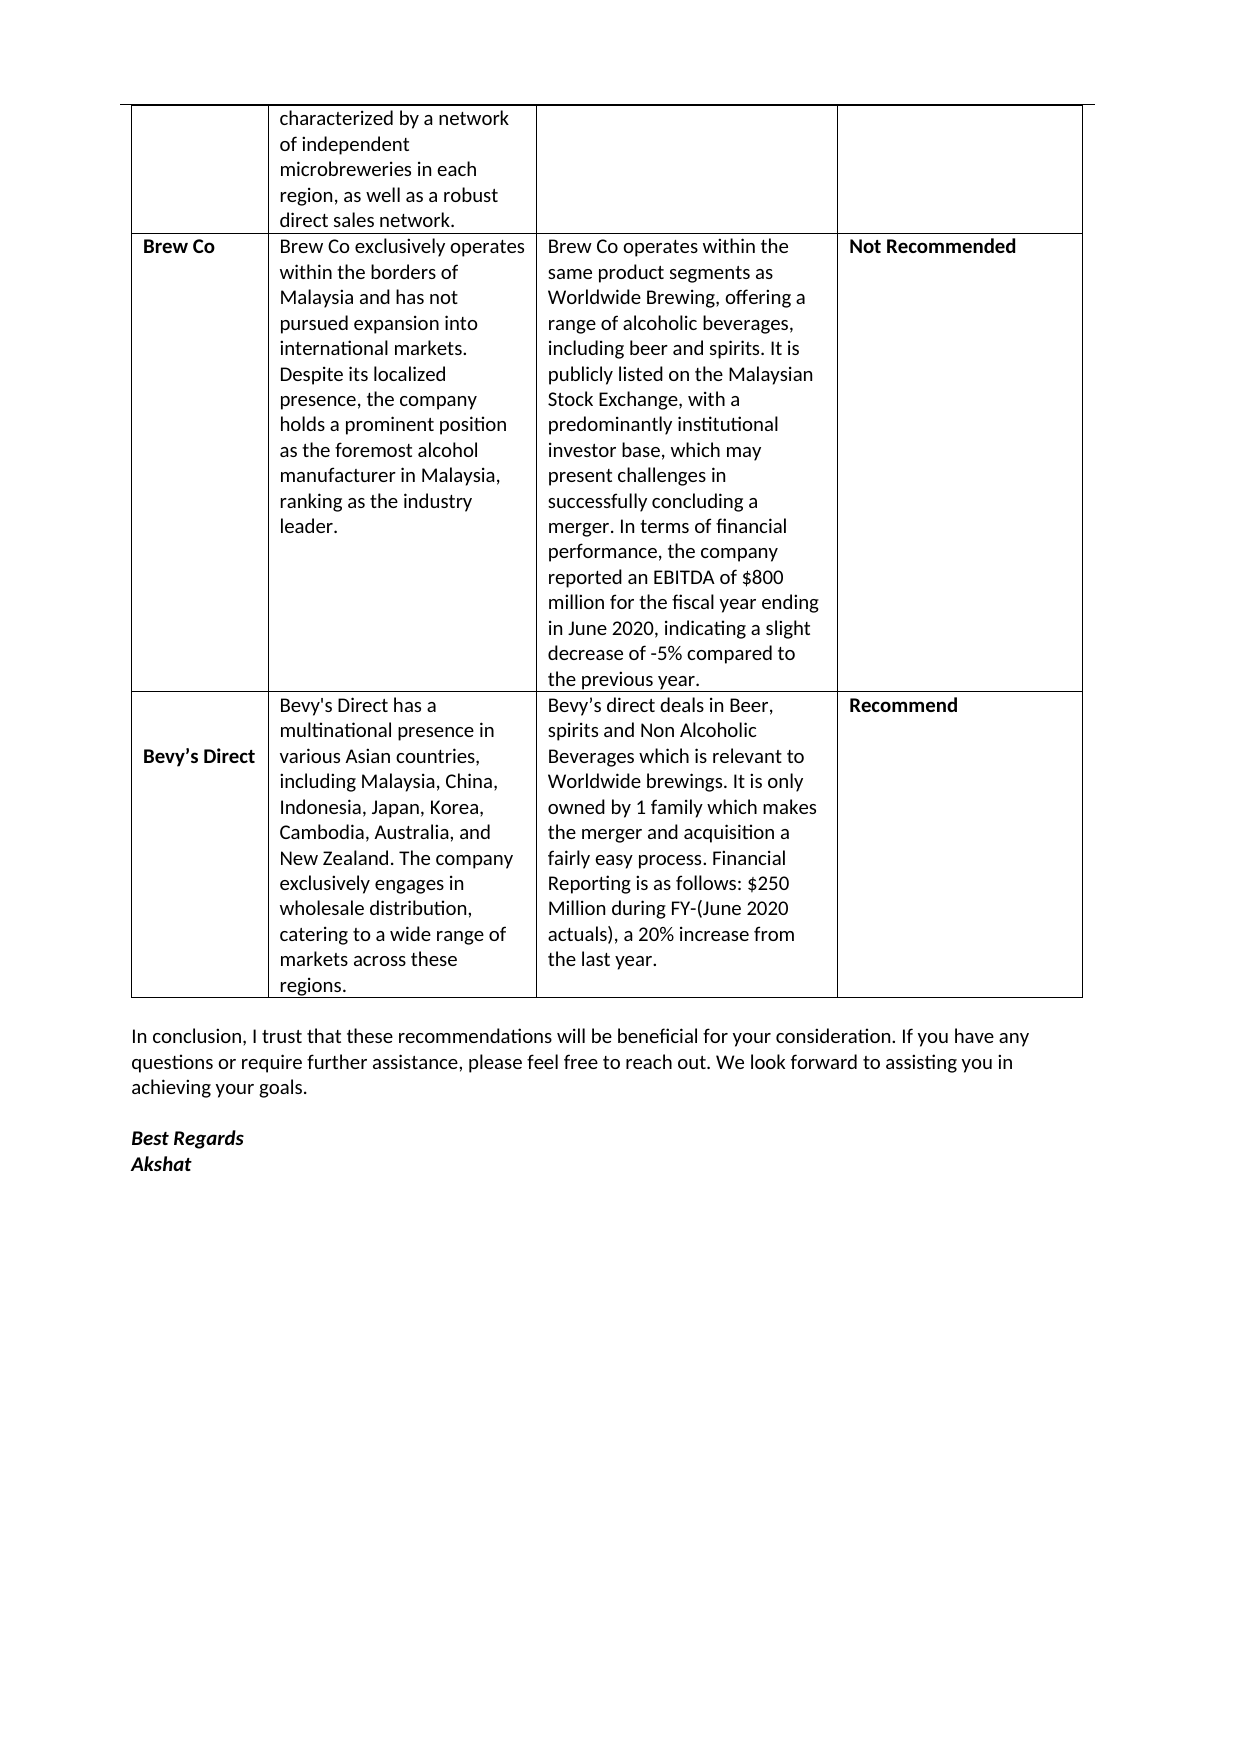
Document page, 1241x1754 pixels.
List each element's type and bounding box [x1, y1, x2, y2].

table_cell [120, 105, 1094, 1176]
